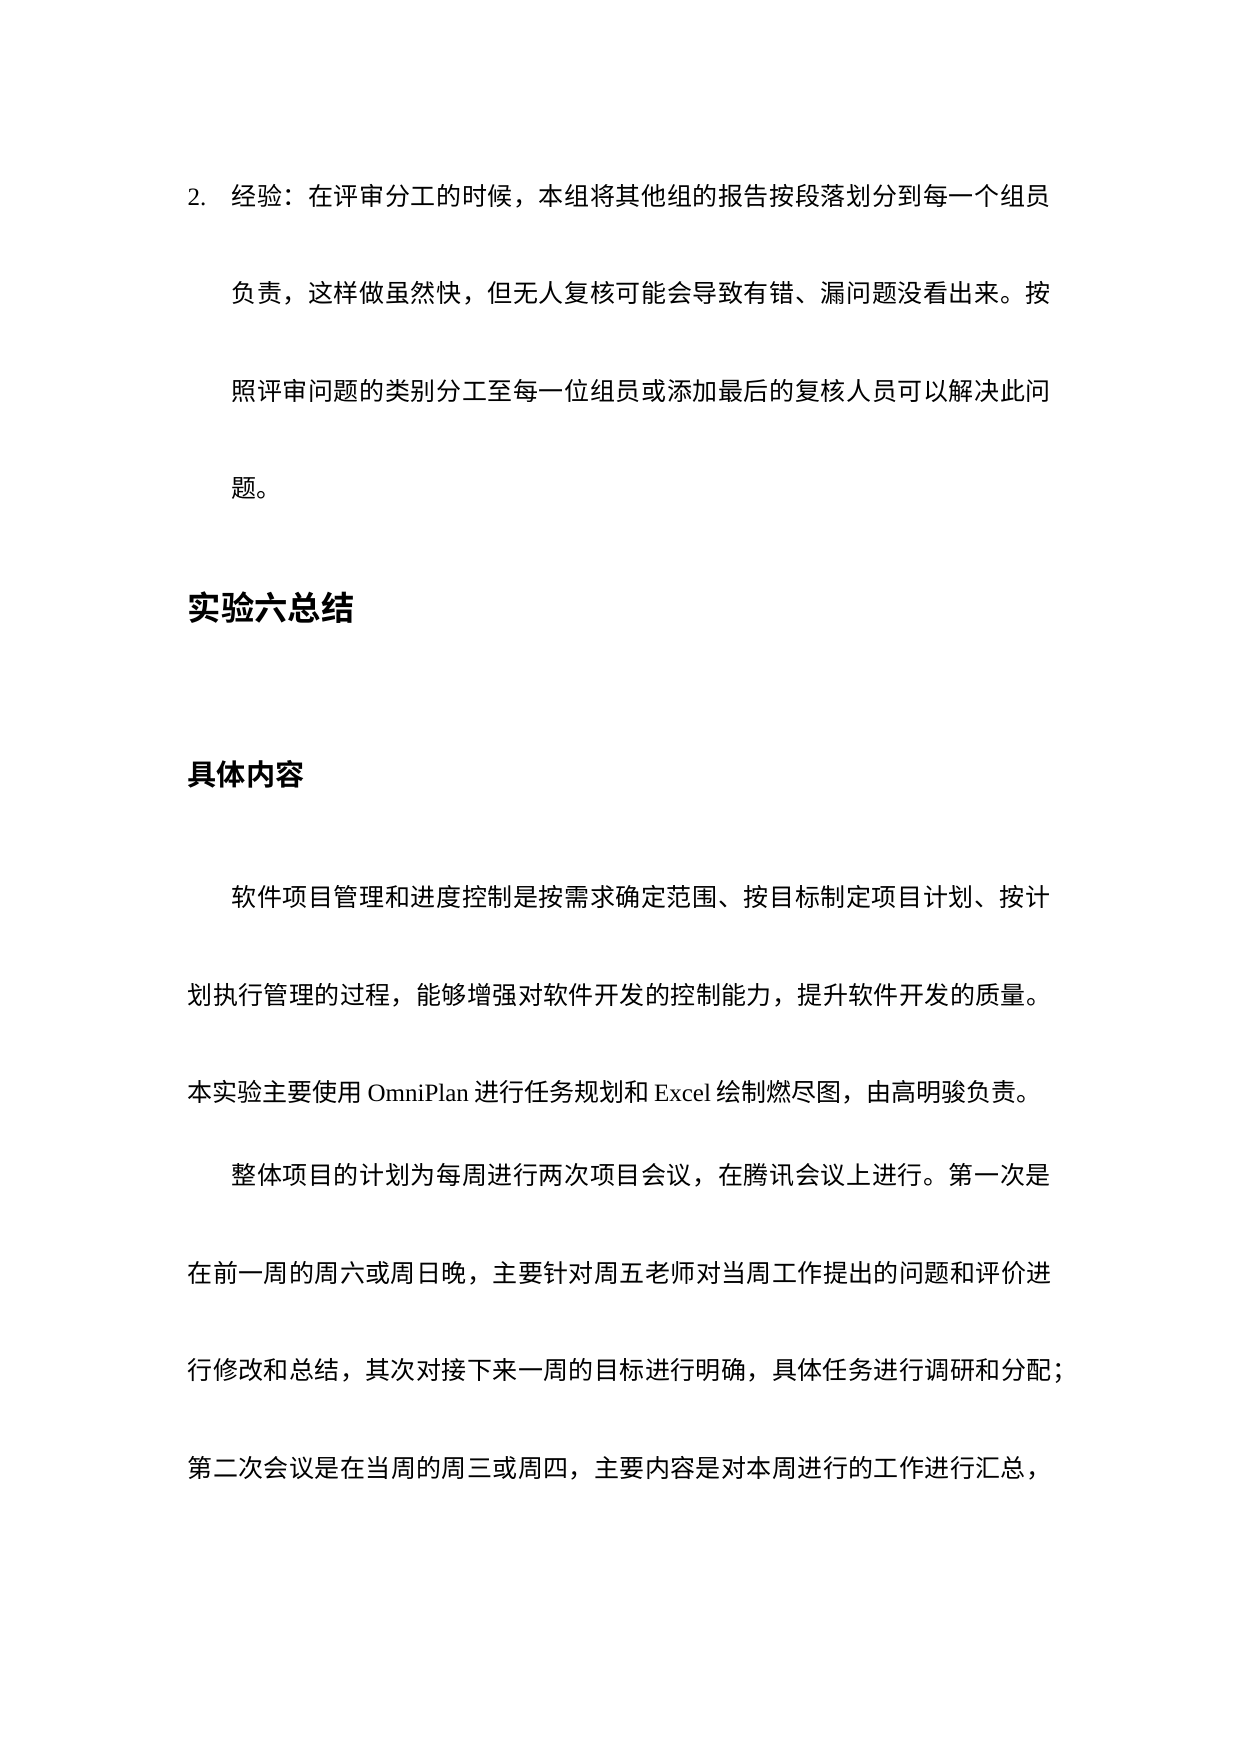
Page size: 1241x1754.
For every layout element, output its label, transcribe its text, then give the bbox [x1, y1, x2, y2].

subtitle 实验六总结 [187, 573, 1053, 638]
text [187, 1141, 1053, 1499]
subtitle 具体内容 [187, 740, 1053, 805]
text 软件项目管理和进度控制是按需求确定范围、按目标制定项目计划、按计划执行管理的过程，能够增强对软件开发的控制能力，提升软件开发的质量。本实验主要使用OmniPlan进行任务规划和Excel绘制燃尽图，由高明骏负责。 [187, 863, 1053, 1123]
list 经验：在评审分工的时候，本组将其他组的报告按段落划分到每一个组员负责，这样做虽然快，但无人复核可能会导致有错、漏问题没看出来。按照评审问题的类别分工至每一位组员或添加最后的复核人员可以解决此问题。 [187, 162, 1053, 519]
